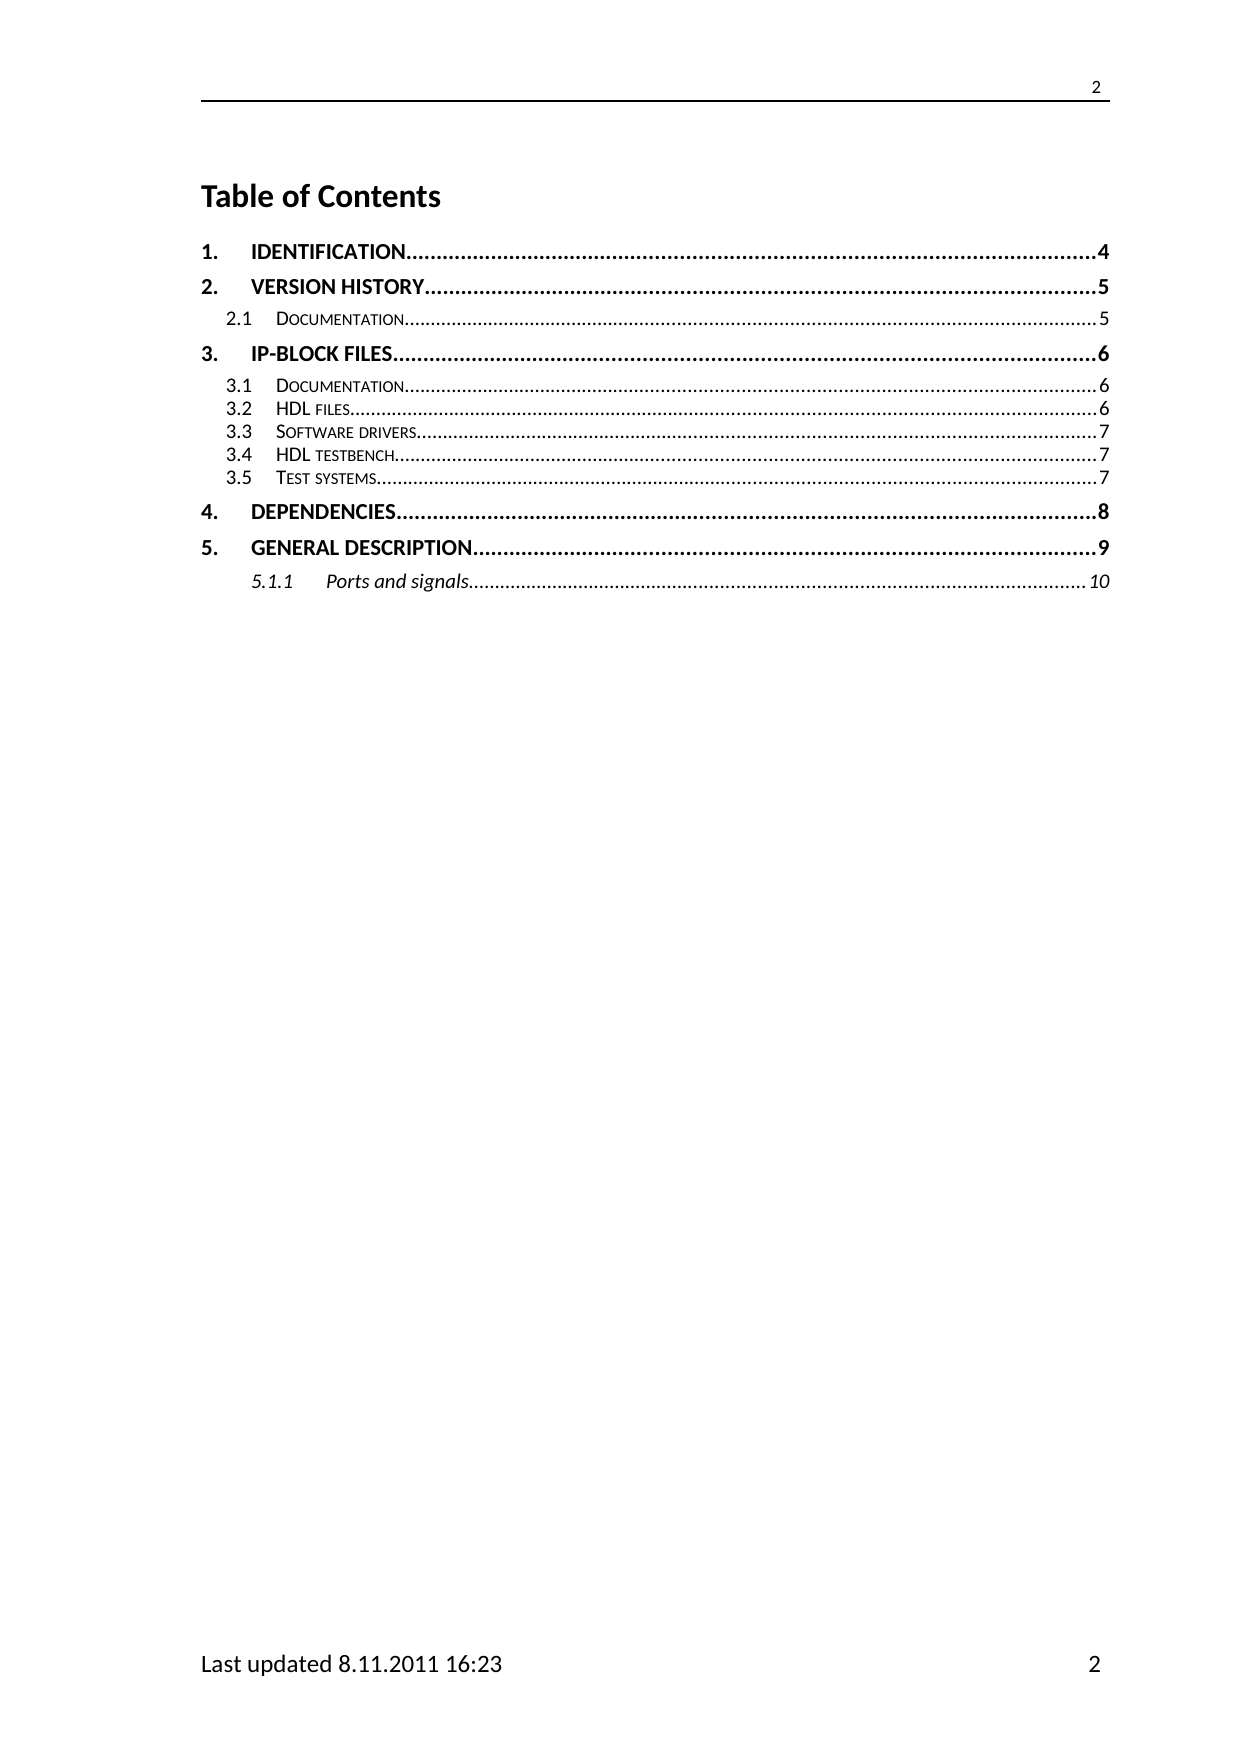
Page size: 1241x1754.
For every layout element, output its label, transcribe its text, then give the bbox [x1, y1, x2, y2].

text 3.4 HDL testbench 7 [226, 443, 1110, 466]
text 2.1 Documentation 5 [226, 307, 1110, 330]
text 5.1.1 Ports and signals 10 [251, 568, 1110, 593]
text 4. Dependencies 8 [201, 501, 1110, 524]
text Table of Contents [201, 175, 1110, 216]
text 3.3 Software drivers 7 [226, 420, 1110, 443]
text 1. Identification 4 [201, 241, 1110, 264]
text 2. Version history 5 [201, 276, 1110, 299]
text 3.2 HDL files 6 [226, 397, 1110, 420]
text 3. IP-block files 6 [201, 343, 1110, 366]
text 3.5 Test systems 7 [226, 466, 1110, 489]
text 3.1 Documentation 6 [226, 374, 1110, 397]
text 5. General description 9 [201, 537, 1110, 559]
